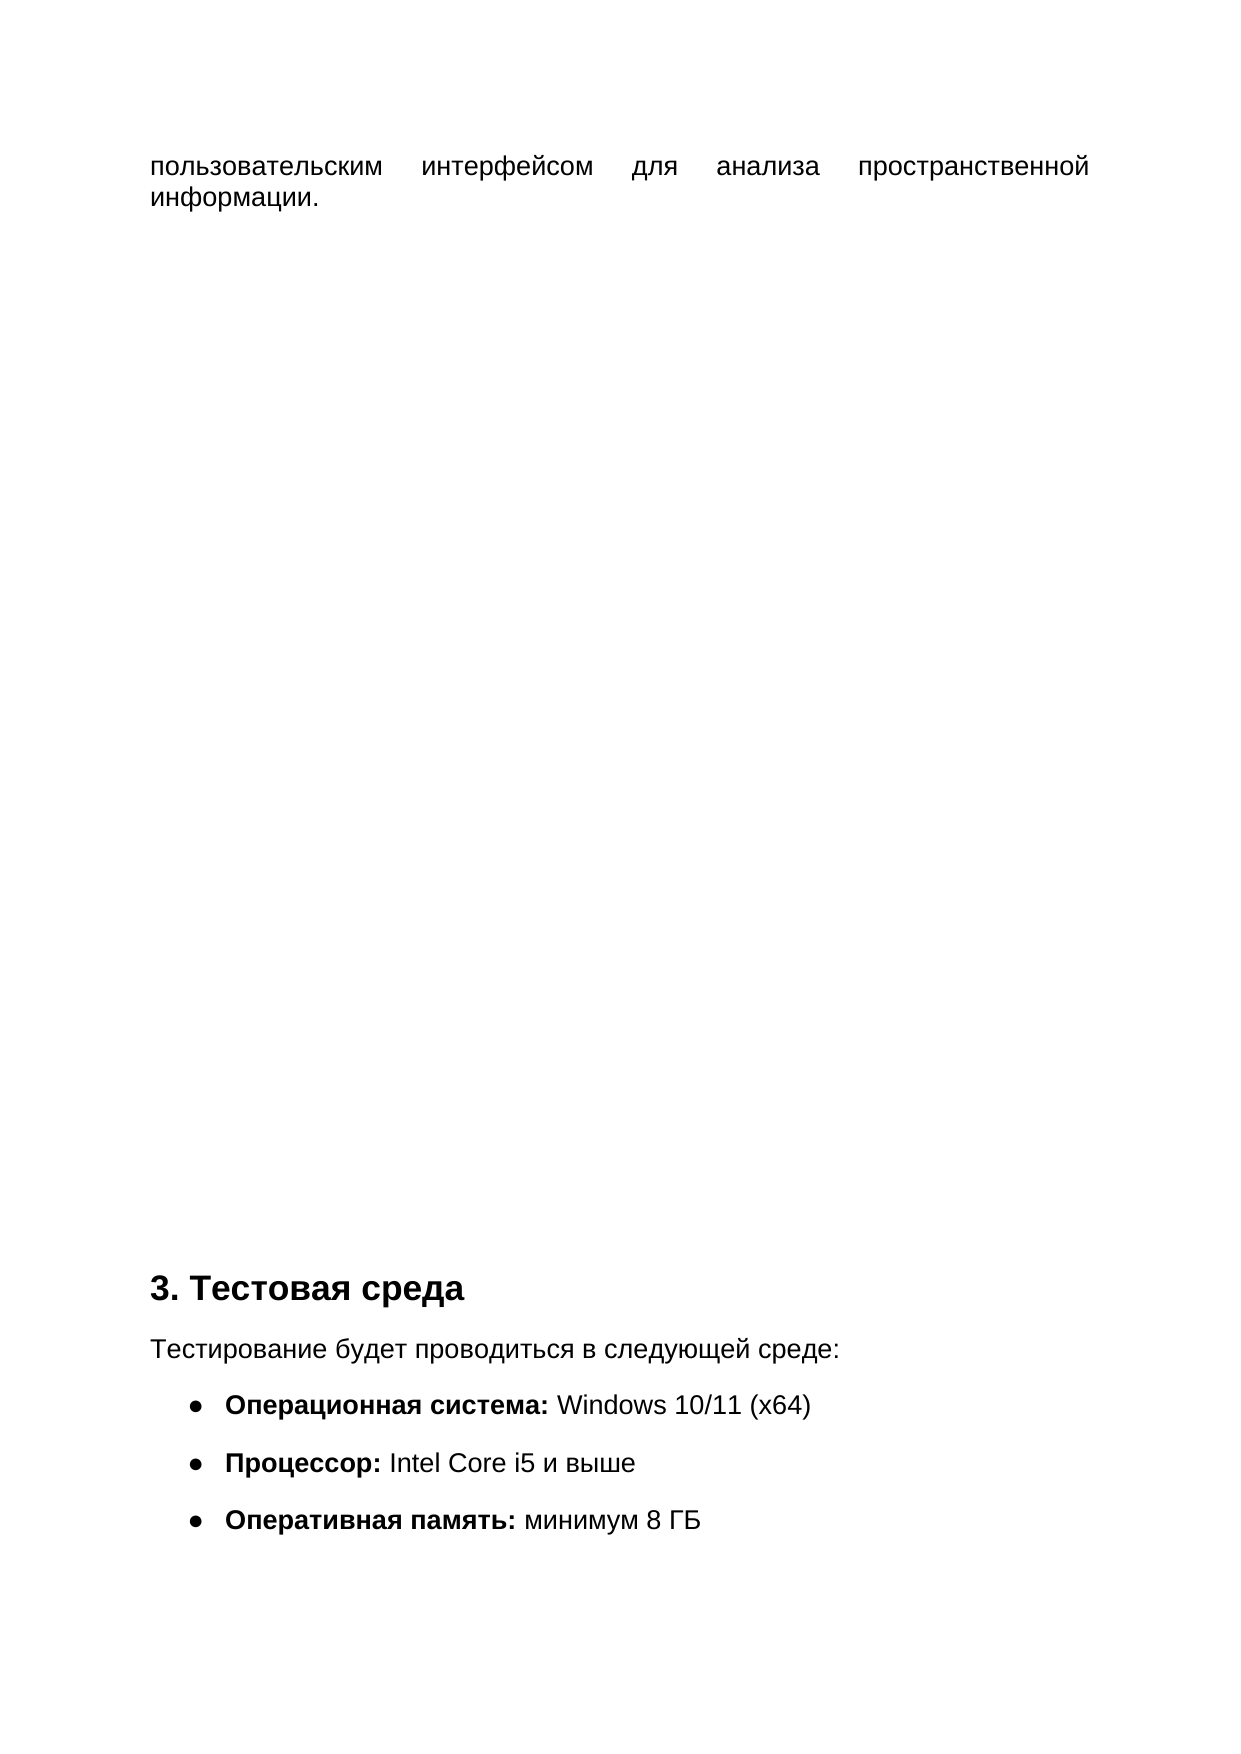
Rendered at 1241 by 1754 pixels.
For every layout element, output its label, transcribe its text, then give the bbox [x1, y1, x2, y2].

text Тестирование будет проводиться в следующей среде: [150, 1333, 1090, 1364]
list Оперативная память: минимум 8 ГБ [187, 1504, 1090, 1562]
subtitle 3. Тестовая среда [150, 1267, 1090, 1308]
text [150, 150, 1090, 212]
list Операционная система: Windows 10/11 (x64) [187, 1389, 1090, 1447]
list Процессор: Intel Core i5 и выше [187, 1447, 1090, 1504]
